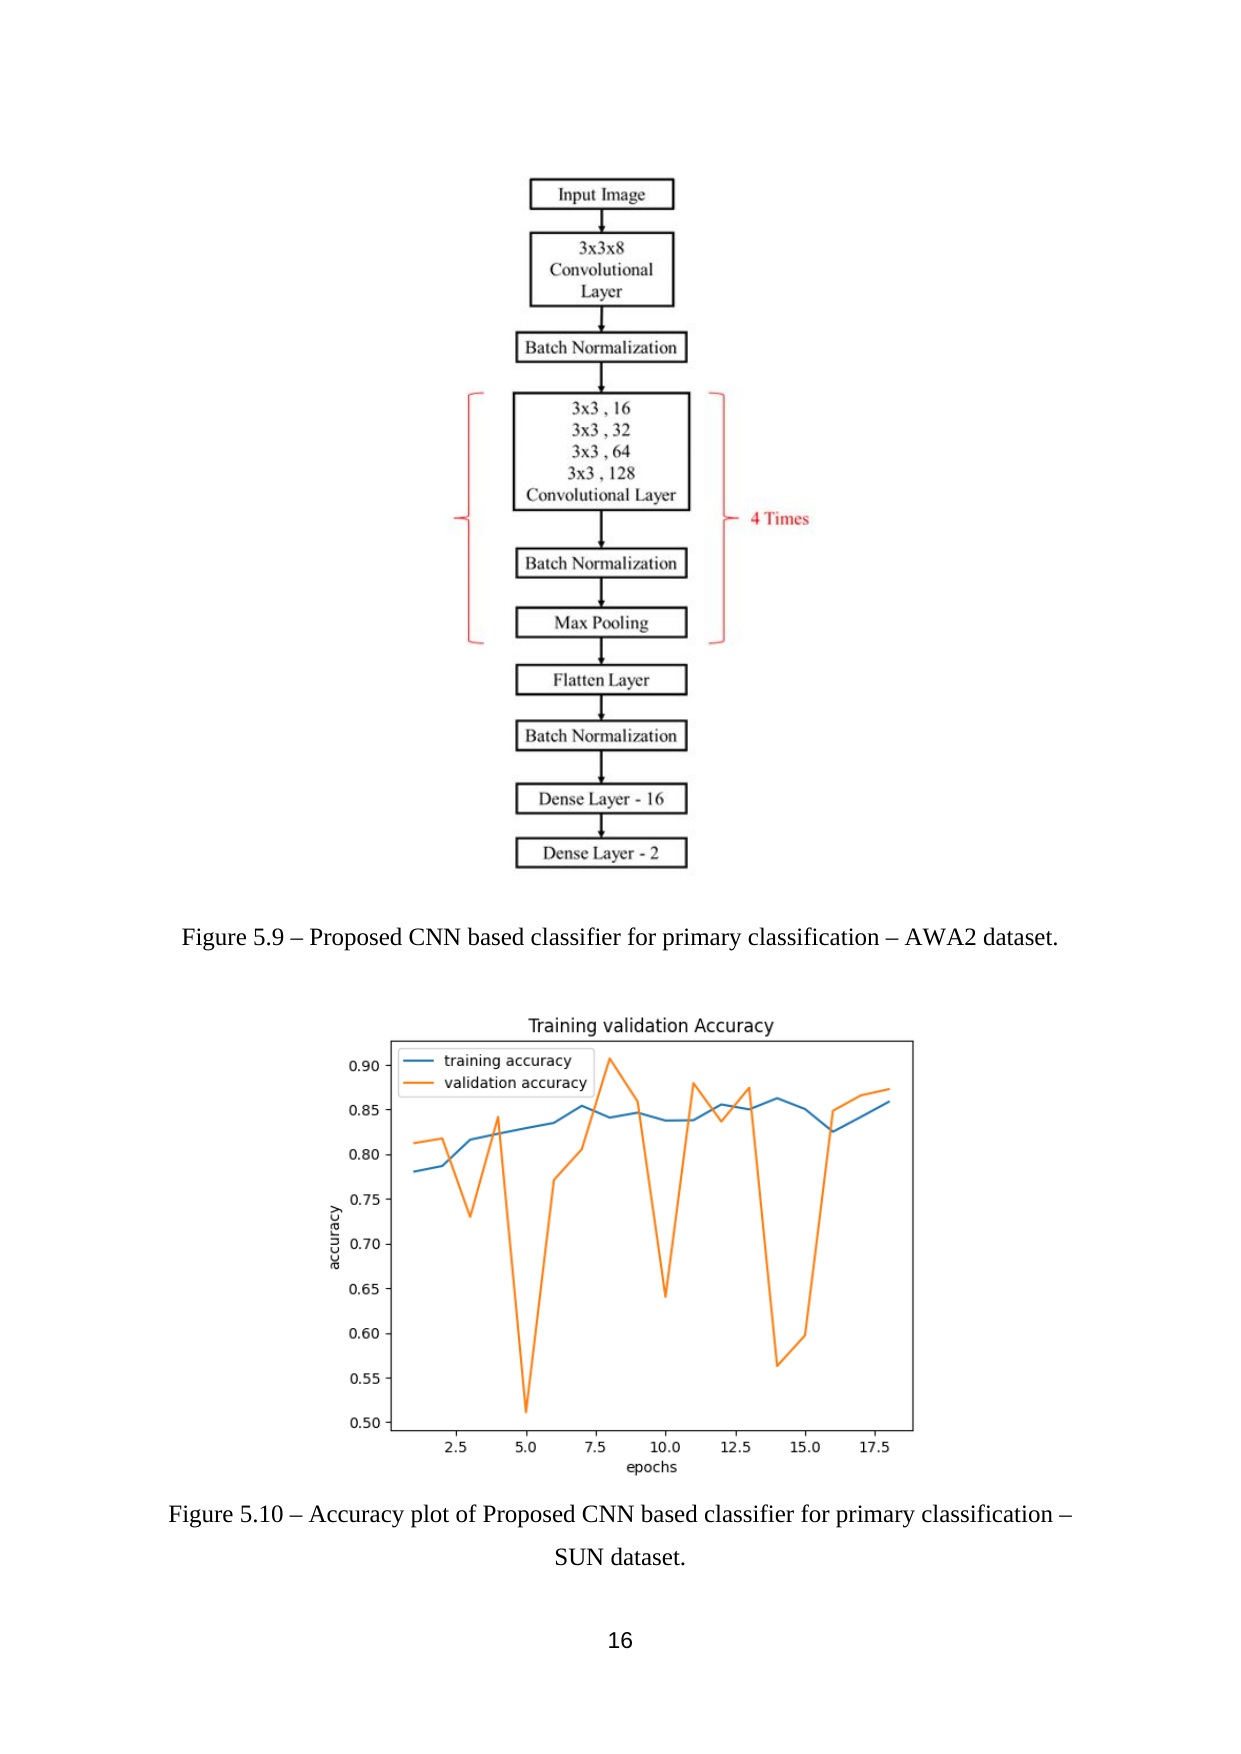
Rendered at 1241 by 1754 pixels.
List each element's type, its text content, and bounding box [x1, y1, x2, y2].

text Figure 5.10 – Accuracy plot of Proposed CNN based classifier for primary classification – SUN dataset. [150, 1499, 1090, 1571]
picture [392, 150, 848, 909]
text Figure 5.9 – Proposed CNN based classifier for primary classification – AWA2 dataset. [150, 922, 1090, 950]
picture [317, 1007, 923, 1486]
